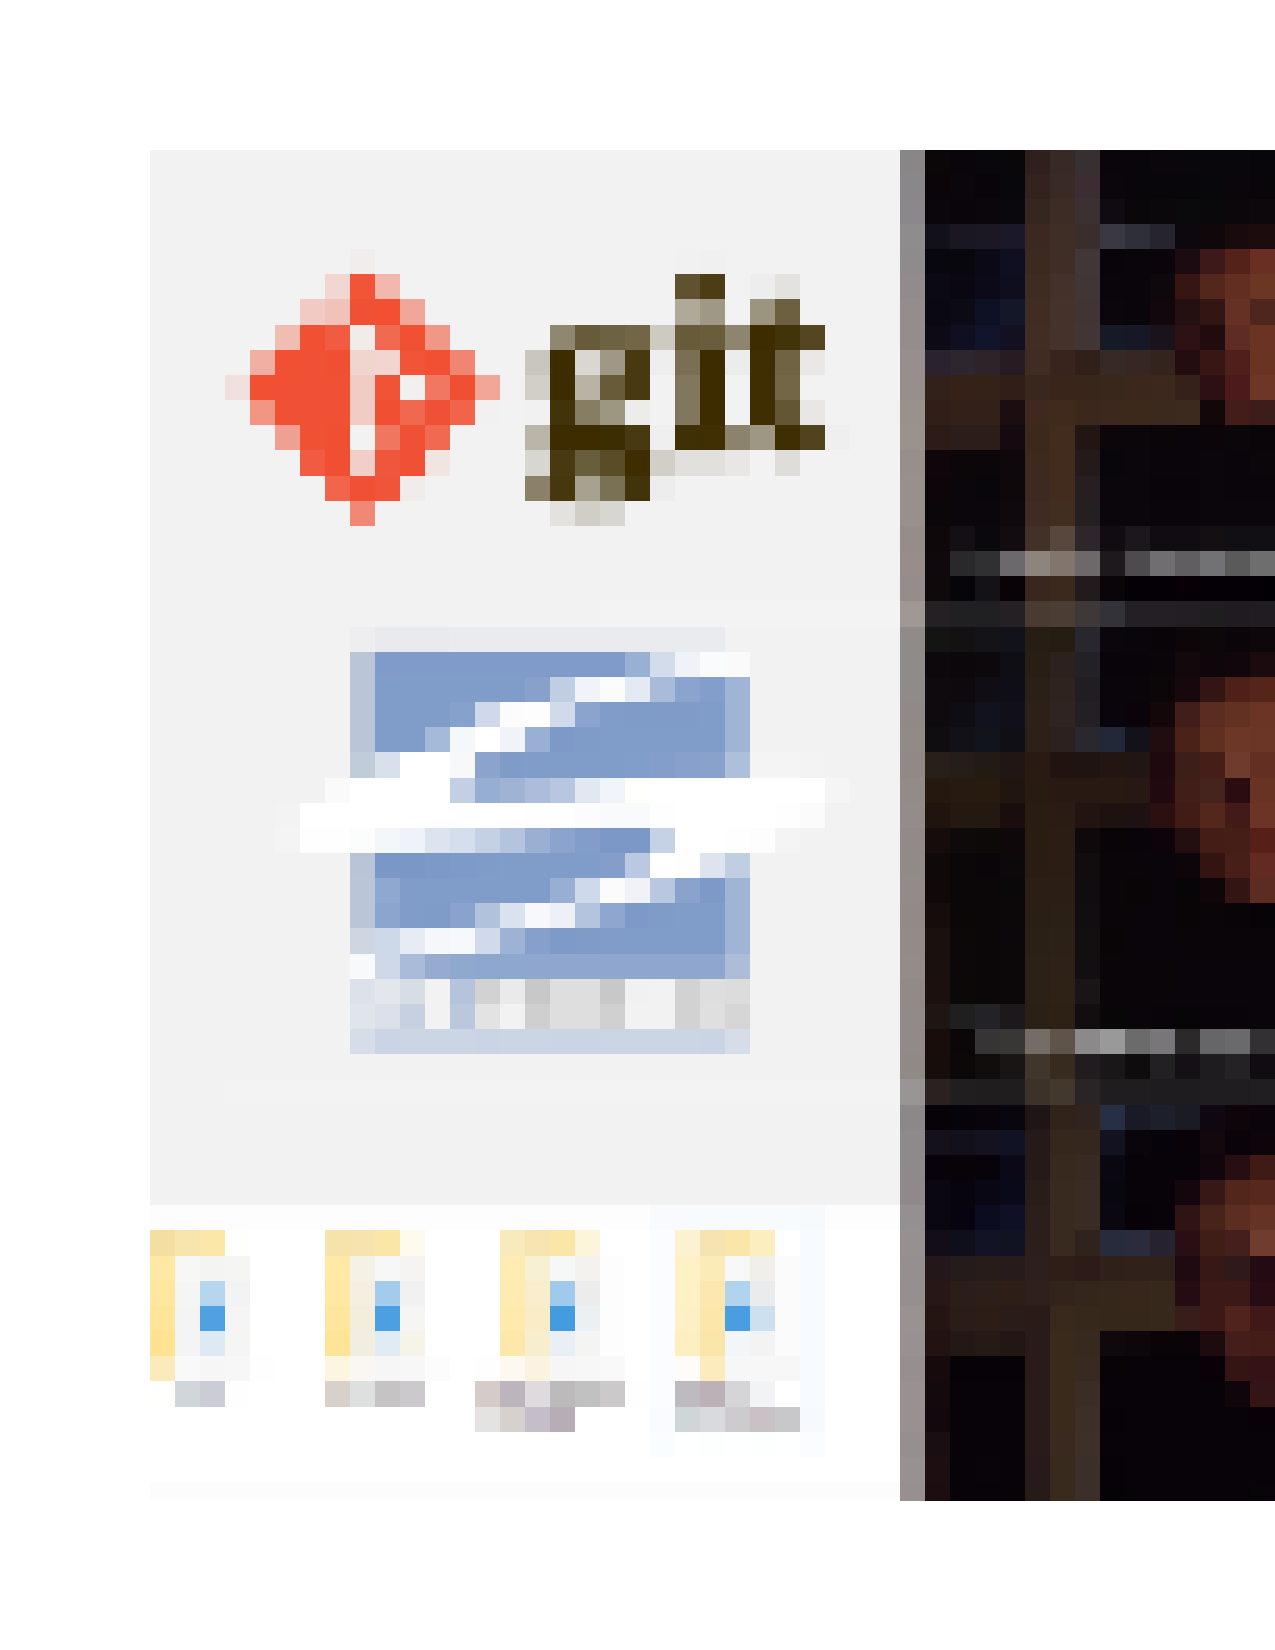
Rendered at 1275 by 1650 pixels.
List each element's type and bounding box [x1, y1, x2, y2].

picture [150, 150, 1275, 1501]
